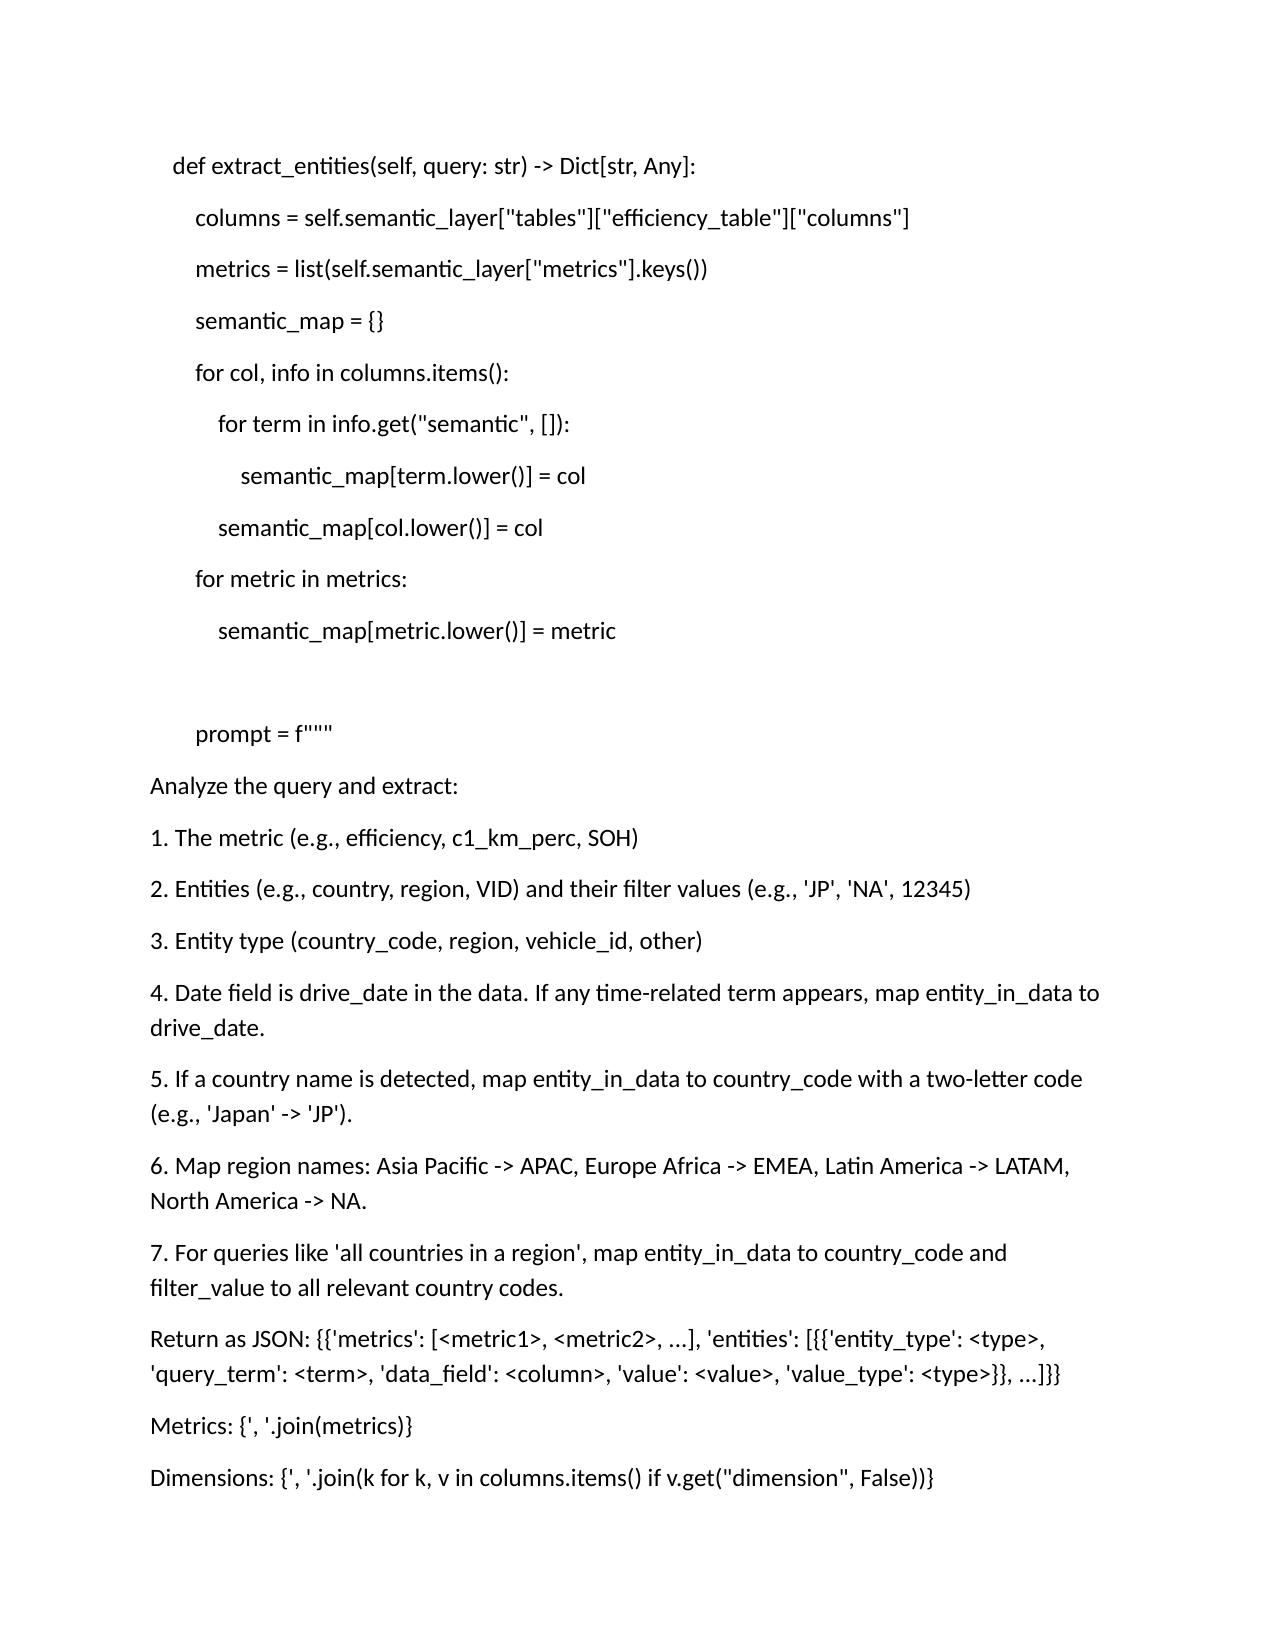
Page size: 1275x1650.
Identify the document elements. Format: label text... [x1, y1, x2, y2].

text 7. For queries like 'all countries in a region', map entity_in_data to country_code and filter_value to all relevant country codes. [150, 1237, 1125, 1302]
text def extract_entities(self, query: str) -> Dict[str, Any]: [150, 150, 1125, 181]
text semantic_map[term.lower()] = col [150, 460, 1125, 491]
text prompt = f""" [150, 718, 1125, 749]
text 2. Entities (e.g., country, region, VID) and their filter values (e.g., 'JP', 'NA', 12345) [150, 873, 1125, 904]
text for metric in metrics: [150, 563, 1125, 594]
text Analyze the query and extract: [150, 770, 1125, 801]
text for col, info in columns.items(): [150, 357, 1125, 387]
text metrics = list(self.semantic_layer["metrics"].keys()) [150, 253, 1125, 284]
text 5. If a country name is detected, map entity_in_data to country_code with a two-letter code (e.g., 'Japan' -> 'JP'). [150, 1063, 1125, 1129]
text 4. Date field is drive_date in the data. If any time-related term appears, map entity_in_data to drive_date. [150, 977, 1125, 1042]
text columns = self.semantic_layer["tables"]["efficiency_table"]["columns"] [150, 202, 1125, 232]
text Metrics: {', '.join(metrics)} [150, 1410, 1125, 1441]
text Return as JSON: {{'metrics': [<metric1>, <metric2>, ...], 'entities': [{{'entity_type': <type>, 'query_term': <term>, 'data_field': <column>, 'value': <value>, 'value_type': <type>}}, ...]}} [150, 1323, 1125, 1389]
text semantic_map = {} [150, 305, 1125, 336]
text semantic_map[col.lower()] = col [150, 512, 1125, 542]
text Dimensions: {', '.join(k for k, v in columns.items() if v.get("dimension", False))} [150, 1462, 1125, 1492]
text 3. Entity type (country_code, region, vehicle_id, other) [150, 925, 1125, 956]
text 6. Map region names: Asia Pacific -> APAC, Europe Africa -> EMEA, Latin America -> LATAM, North America -> NA. [150, 1150, 1125, 1216]
text 1. The metric (e.g., efficiency, c1_km_perc, SOH) [150, 822, 1125, 852]
text for term in info.get("semantic", []): [150, 408, 1125, 439]
text semantic_map[metric.lower()] = metric [150, 615, 1125, 646]
